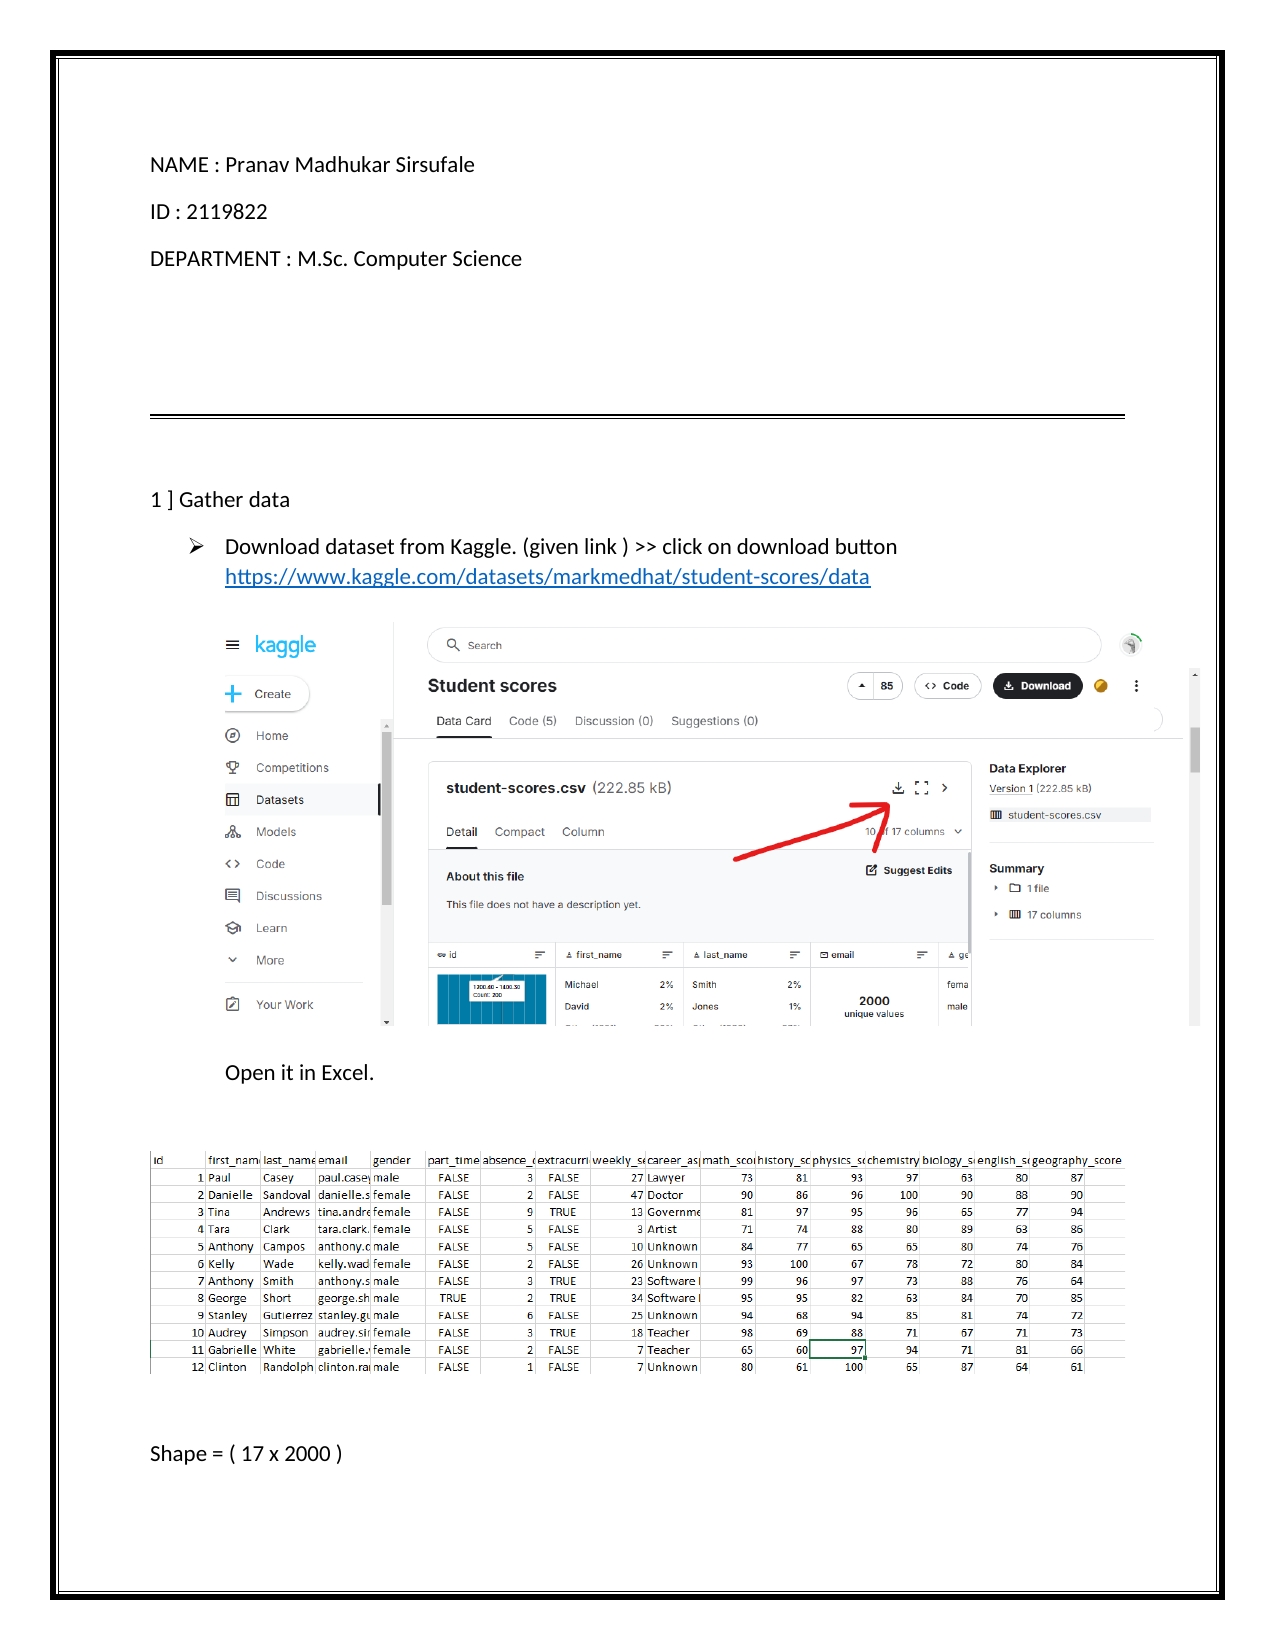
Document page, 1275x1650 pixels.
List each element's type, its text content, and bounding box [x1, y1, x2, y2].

text ID : 2119822 [150, 197, 1125, 225]
text NAME : Pranav Madhukar Sirsufale [150, 150, 1125, 178]
picture [225, 622, 1200, 1026]
list Open it in Excel. [225, 1058, 1125, 1086]
text DEPARTMENT : M.Sc. Computer Science [150, 244, 1125, 272]
list https://www.kaggle.com/datasets/markmedhat/student-scores/data [225, 562, 1125, 590]
list Download dataset from Kaggle. (given link ) >> click on download button [187, 532, 1125, 560]
text 1 ] Gather data [150, 485, 1125, 513]
picture [150, 1151, 1125, 1374]
text Shape = ( 17 x 2000 ) [150, 1439, 1125, 1467]
